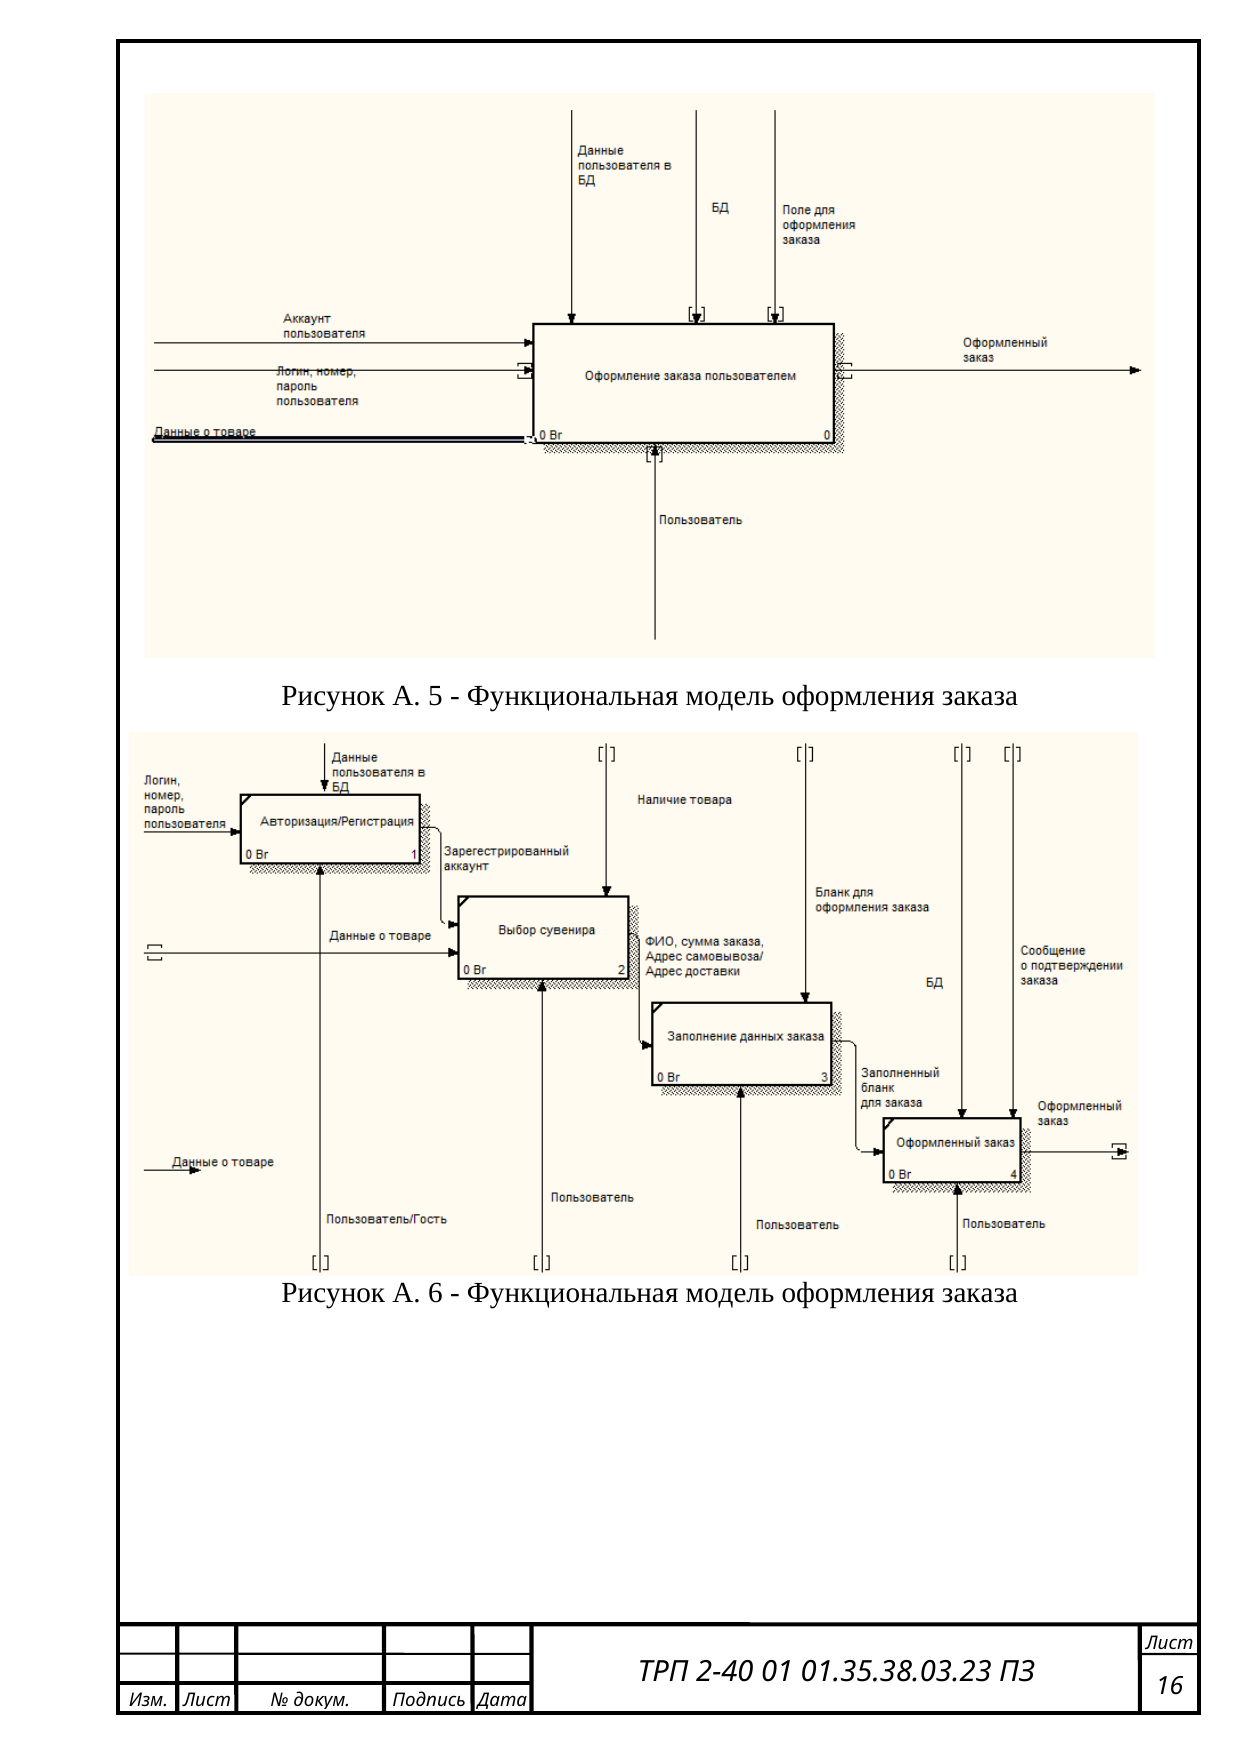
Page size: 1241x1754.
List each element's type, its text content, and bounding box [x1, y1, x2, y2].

text Рисунок А. 5 - Функциональная модель оформления заказа [118, 678, 1181, 712]
text Рисунок А. 6 - Функциональная модель оформления заказа [118, 1275, 1181, 1309]
picture [145, 93, 1155, 658]
picture [128, 732, 1138, 1276]
